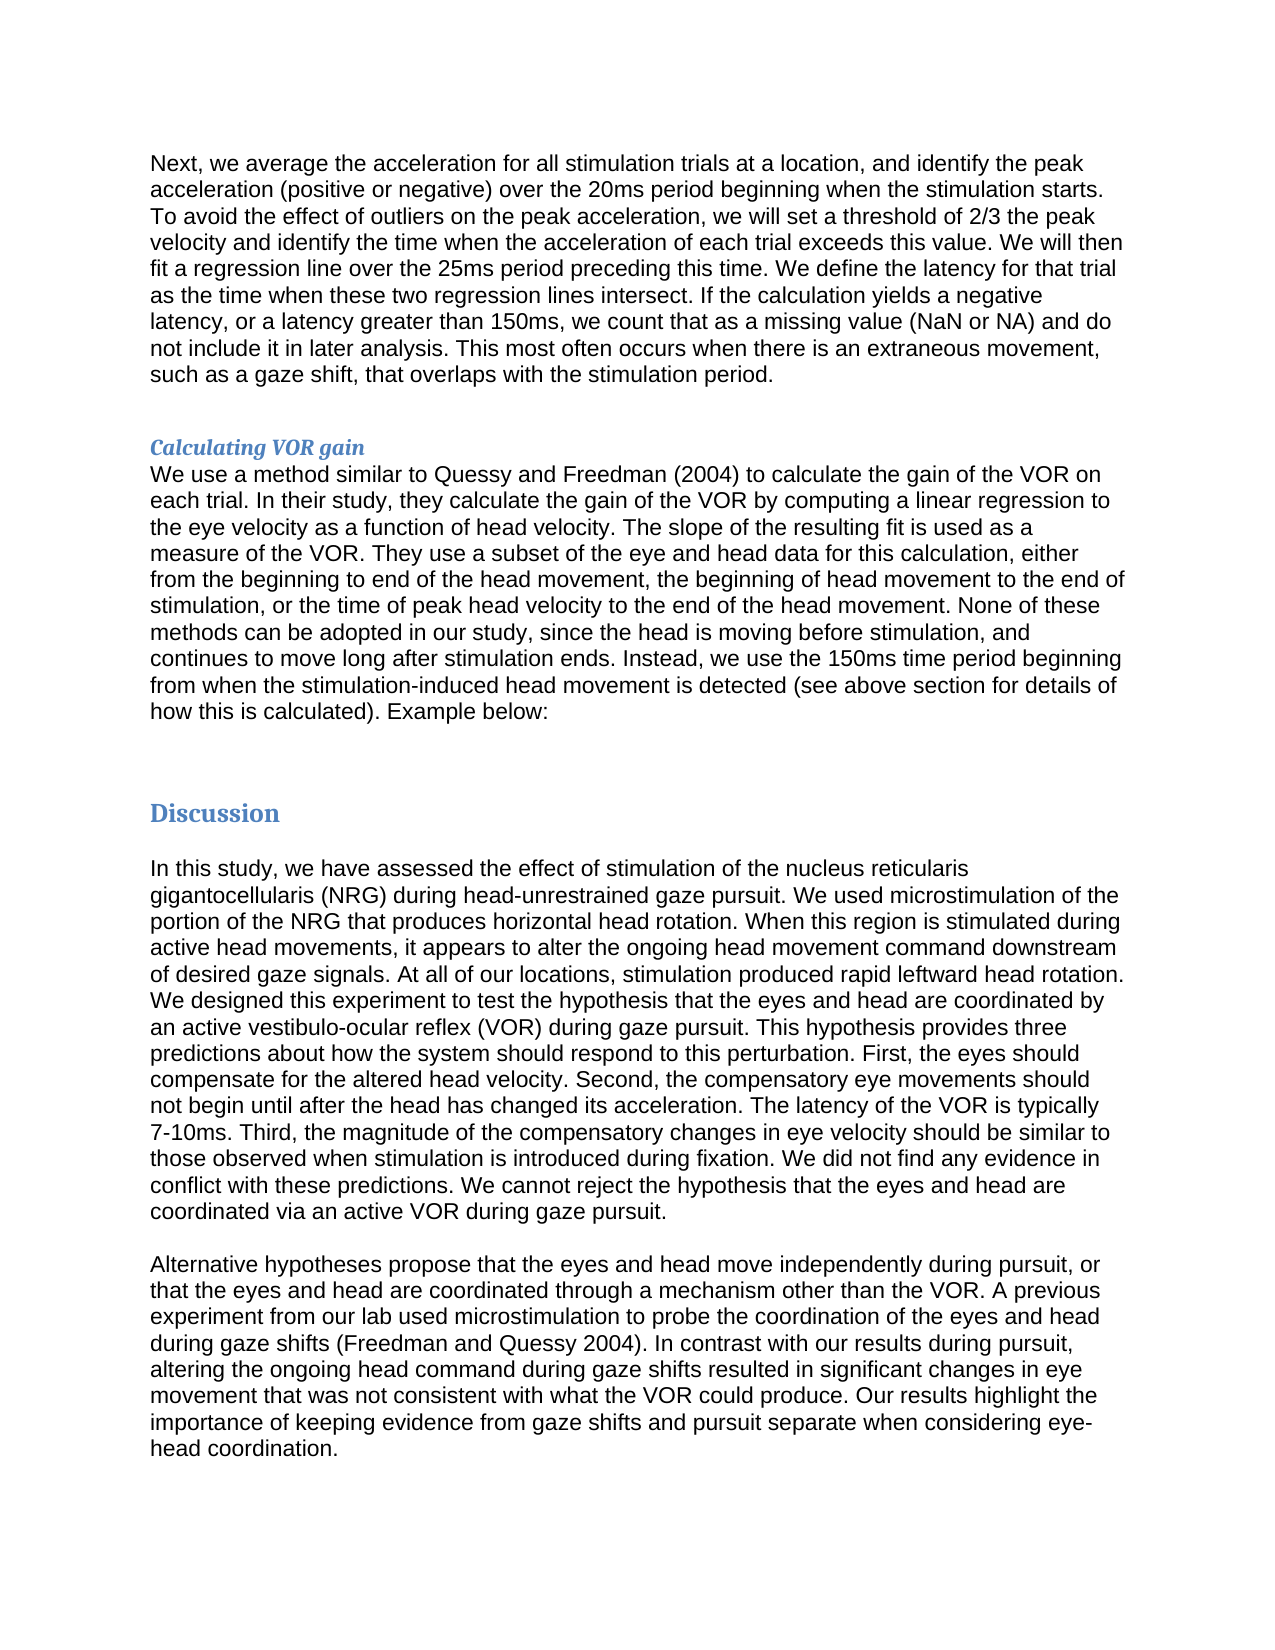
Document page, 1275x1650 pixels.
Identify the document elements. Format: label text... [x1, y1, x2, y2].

subtitle Calculating VOR gain [150, 434, 1125, 461]
text We use a method similar to Quessy and Freedman (2004) to calculate the gain of the VOR on each trial. In their study, they calculate the gain of the VOR by computing a linear regression to the eye velocity as a function of head velocity. The slope of the resulting fit is used as a measure of the VOR. They use a subset of the eye and head data for this calculation, either from the beginning to end of the head movement, the beginning of head movement to the end of stimulation, or the time of peak head velocity to the end of the head movement. None of these methods can be adopted in our study, since the head is moving before stimulation, and continues to move long after stimulation ends. Instead, we use the 150ms time period beginning from when the stimulation-induced head movement is detected (see above section for details of how this is calculated). Example below: [150, 461, 1125, 724]
text In this study, we have assessed the effect of stimulation of the nucleus reticularis gigantocellularis (NRG) during head-unrestrained gaze pursuit. We used microstimulation of the portion of the NRG that produces horizontal head rotation. When this region is stimulated during active head movements, it appears to alter the ongoing head movement command downstream of desired gaze signals. At all of our locations, stimulation produced rapid leftward head rotation. We designed this experiment to test the hypothesis that the eyes and head are coordinated by an active vestibulo-ocular reflex (VOR) during gaze pursuit. This hypothesis provides three predictions about how the system should respond to this perturbation. First, the eyes should compensate for the altered head velocity. Second, the compensatory eye movements should not begin until after the head has changed its acceleration. The latency of the VOR is typically 7-10ms. Third, the magnitude of the compensatory changes in eye velocity should be similar to those observed when stimulation is introduced during fixation. We did not find any evidence in conflict with these predictions. We cannot reject the hypothesis that the eyes and head are coordinated via an active VOR during gaze pursuit. [150, 855, 1125, 1224]
text Alternative hypotheses propose that the eyes and head move independently during pursuit, or that the eyes and head are coordinated through a mechanism other than the VOR. A previous experiment from our lab used microstimulation to probe the coordination of the eyes and head during gaze shifts (Freedman and Quessy 2004). In contrast with our results during pursuit, altering the ongoing head command during gaze shifts resulted in significant changes in eye movement that was not consistent with what the VOR could produce. Our results highlight the importance of keeping evidence from gaze shifts and pursuit separate when considering eye-head coordination. [150, 1251, 1125, 1461]
subtitle Discussion [150, 798, 1125, 829]
